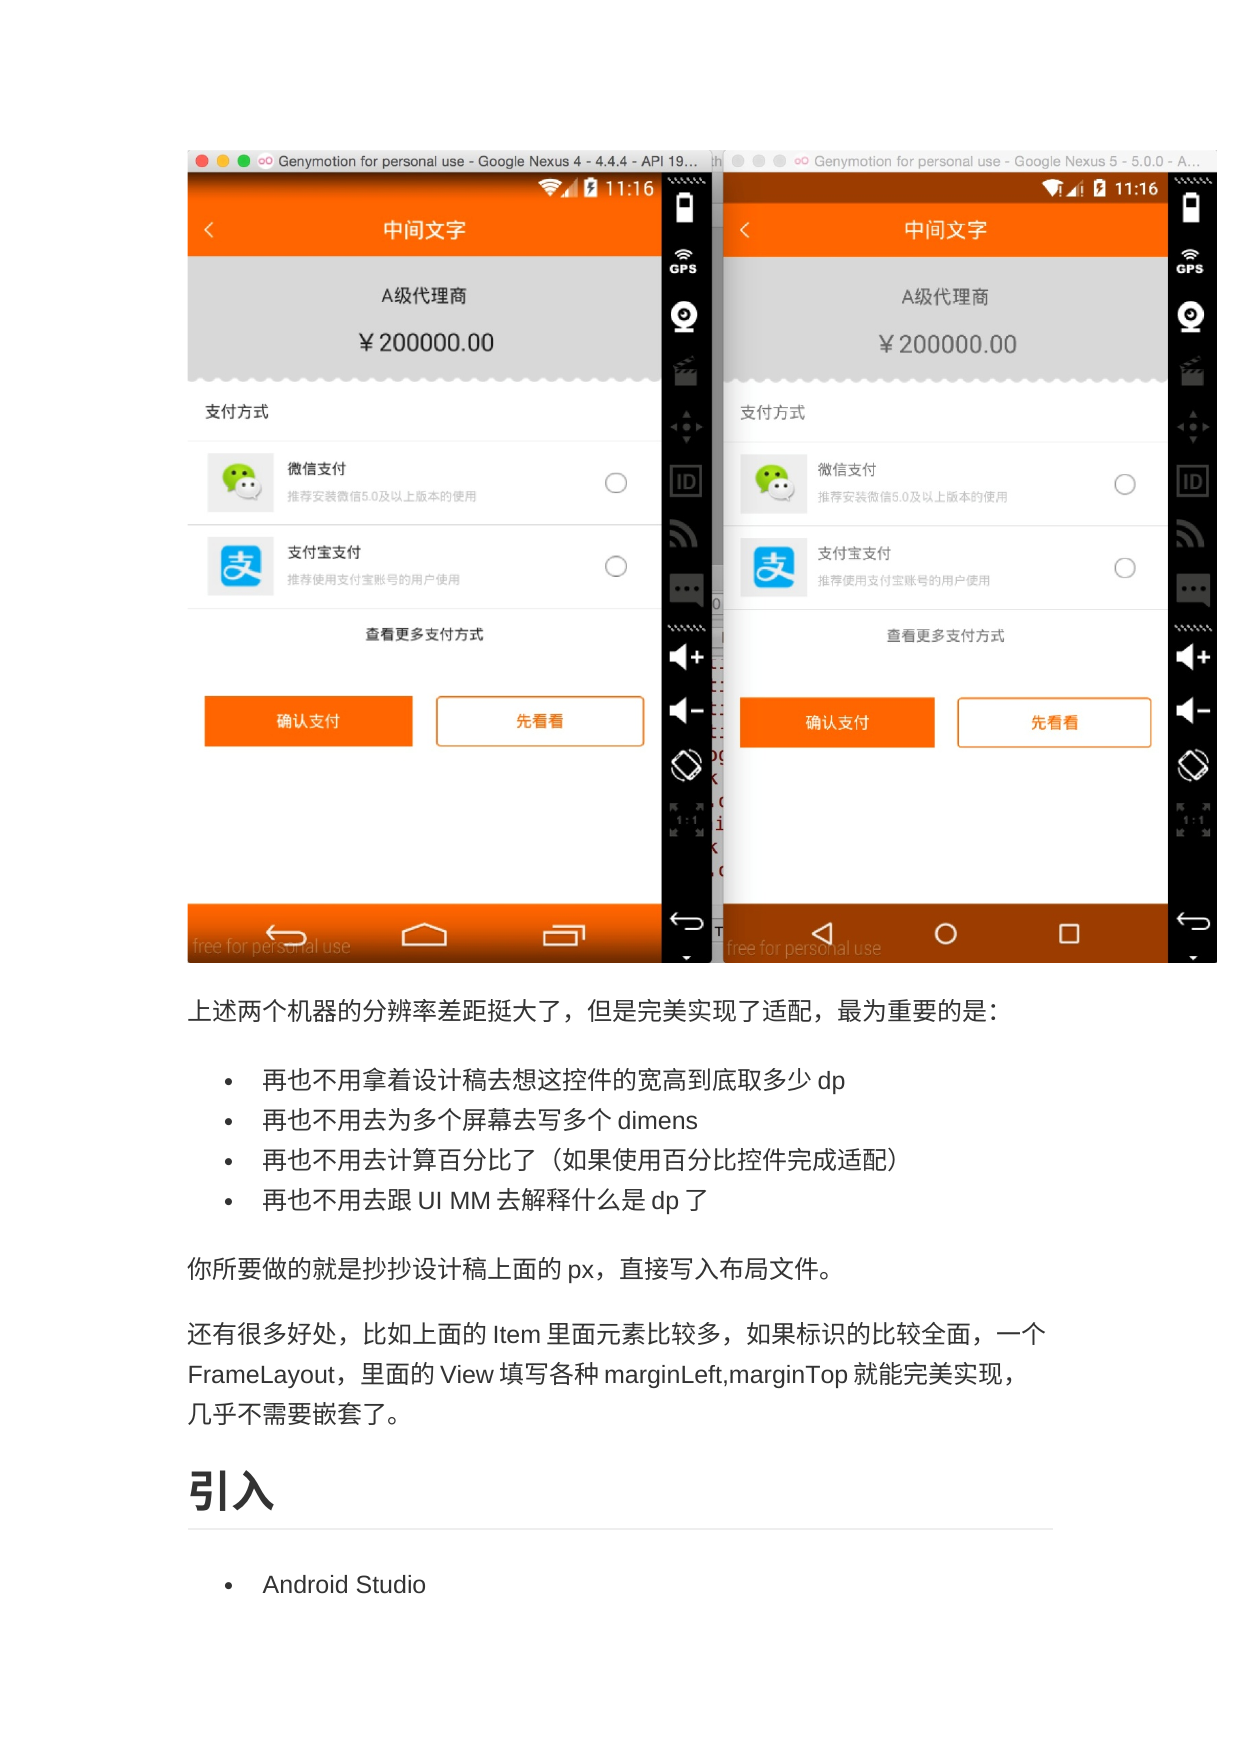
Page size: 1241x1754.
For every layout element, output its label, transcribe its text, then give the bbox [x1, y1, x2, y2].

picture [187, 150, 1217, 963]
text 你所要做的就是抄抄设计稿上面的px，直接写入布局文件。 [187, 1246, 1053, 1286]
text 上述两个机器的分辨率差距挺大了，但是完美实现了适配，最为重要的是： [187, 988, 1053, 1028]
list Android Studio [225, 1559, 1053, 1599]
list 再也不用拿着设计稿去想这控件的宽高到底取多少dp [225, 1057, 1053, 1097]
text 引入 [187, 1456, 1053, 1529]
list 再也不用去跟UI MM去解释什么是dp了 [225, 1177, 1053, 1217]
text 还有很多好处，比如上面的Item里面元素比较多，如果标识的比较全面，一个FrameLayout，里面的View填写各种marginLeft,marginTop就能完美实现，几乎不需要嵌套了。 [187, 1311, 1053, 1431]
list 再也不用去计算百分比了（如果使用百分比控件完成适配） [225, 1137, 1053, 1177]
list 再也不用去为多个屏幕去写多个dimens [225, 1097, 1053, 1137]
